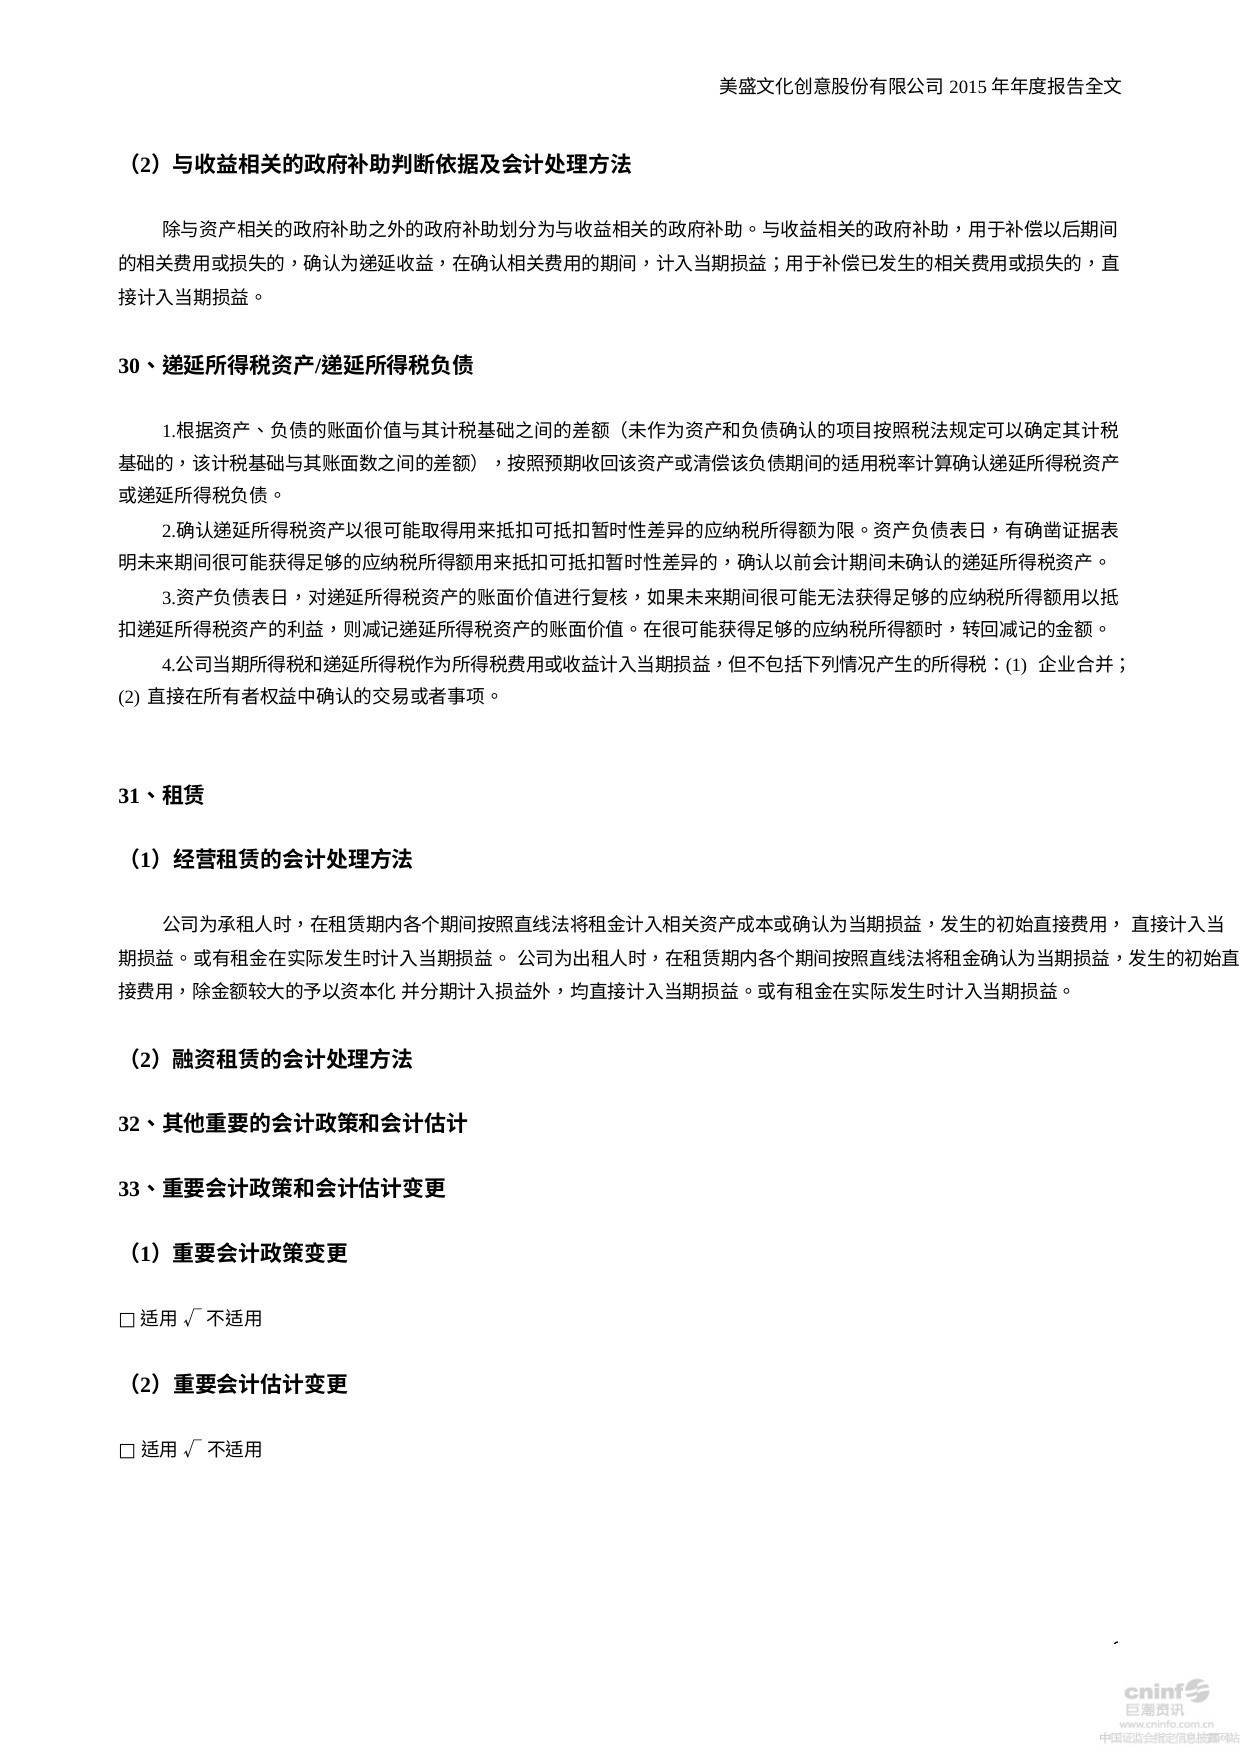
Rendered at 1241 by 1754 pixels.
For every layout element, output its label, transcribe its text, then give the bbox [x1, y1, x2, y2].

text □ 适用 √ 不适用 [118, 1305, 1240, 1331]
subtitle （1）经营租赁的会计处理方法 [118, 844, 1240, 874]
text 除与资产相关的政府补助之外的政府补助划分为与收益相关的政府补助。与收益相关的政府补助，用于补偿以后期间 的相关费用或损失的，确认为递延收益，在确认相关费用的期间，计入当期损益；用于补偿已发生的相关费用或损失的，直 接计入当期损益。 [118, 217, 1123, 310]
subtitle （2）融资租赁的会计处理方法 [118, 1044, 1240, 1073]
picture [1099, 1673, 1241, 1754]
subtitle 31、租赁 [118, 779, 1240, 809]
text 4.公司当期所得税和递延所得税作为所得税费用或收益计入当期损益，但不包括下列情况产生的所得税：(1) 企业合并； [162, 652, 1240, 677]
text 2.确认递延所得税资产以很可能取得用来抵扣可抵扣暂时性差异的应纳税所得额为限。资产负债表日，有确凿证据表 明未来期间很可能获得足够的应纳税所得额用来抵扣可抵扣暂时性差异的，确认以前会计期间未确认的递延所得税资产。 [118, 518, 1122, 575]
subtitle （2）与收益相关的政府补助判断依据及会计处理方法 [118, 149, 1240, 179]
subtitle 33、重要会计政策和会计估计变更 [118, 1173, 1240, 1203]
text 公司为承租人时，在租赁期内各个期间按照直线法将租金计入相关资产成本或确认为当期损益，发生的初始直接费用， 直接计入当期损益。或有租金在实际发生时计入当期损益。 公司为出租人时，在租赁期内各个期间按照直线法将租金确认为当期损益，发生的初始直接费用，除金额较大的予以资本化 并分期计入损益外，均直接计入当期损益。或有租金在实际发生时计入当期损益。 [118, 912, 1240, 1004]
subtitle （1）重要会计政策变更 [118, 1238, 1240, 1268]
subtitle （2）重要会计估计变更 [118, 1369, 1240, 1399]
text (2) 直接在所有者权益中确认的交易或者事项。 [118, 684, 1240, 709]
text 1.根据资产、负债的账面价值与其计税基础之间的差额（未作为资产和负债确认的项目按照税法规定可以确定其计税 基础的，该计税基础与其账面数之间的差额），按照预期收回该资产或清偿该负债期间的适用税率计算确认递延所得税资产 或递延所得税负债。 [118, 417, 1122, 508]
subtitle 32、其他重要的会计政策和会计估计 [118, 1108, 1240, 1138]
text □ 适用 √ 不适用 [118, 1436, 1240, 1462]
subtitle 30、递延所得税资产/递延所得税负债 [118, 350, 1240, 380]
text 3.资产负债表日，对递延所得税资产的账面价值进行复核，如果未来期间很可能无法获得足够的应纳税所得额用以抵 扣递延所得税资产的利益，则减记递延所得税资产的账面价值。在很可能获得足够的应纳税所得额时，转回减记的金额。 [118, 584, 1121, 642]
